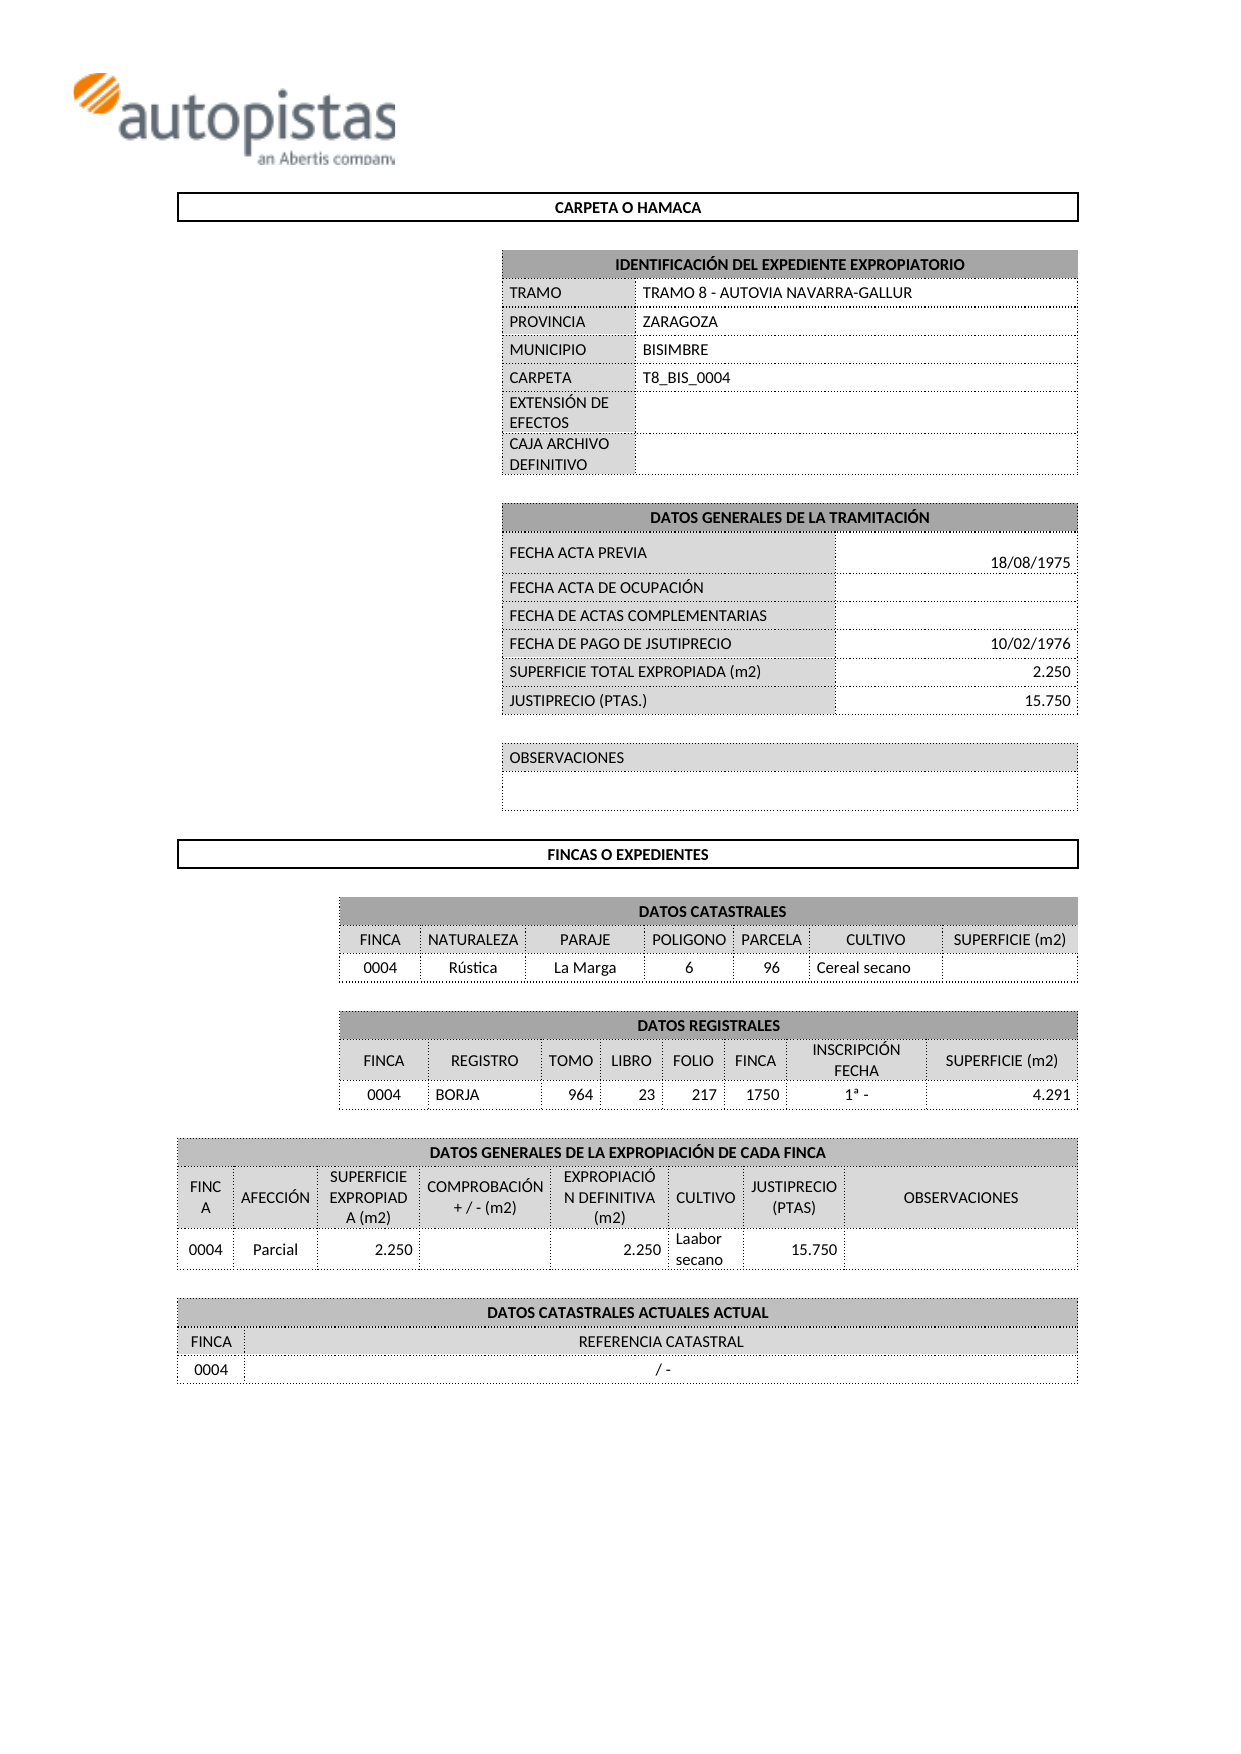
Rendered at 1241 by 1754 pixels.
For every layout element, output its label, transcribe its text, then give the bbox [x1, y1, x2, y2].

table_cell [420, 1228, 551, 1269]
table_cell 964 [541, 1080, 600, 1108]
table_cell [835, 573, 1078, 601]
table_cell 18/08/1975 [835, 531, 1078, 573]
table_cell PARAJE [526, 925, 645, 953]
table_header DATOS REGISTRALES [340, 1011, 1078, 1039]
table_cell FECHA DE PAGO DE JSUTIPRECIO [502, 629, 835, 657]
table_cell 96 [734, 953, 809, 981]
table_cell REGISTRO [428, 1039, 541, 1080]
table_header IDENTIFICACIÓN DEL EXPEDIENTE EXPROPIATORIO [502, 250, 1078, 278]
table_cell [942, 953, 1078, 981]
table_cell 0004 [178, 1355, 244, 1383]
table_cell 0004 [340, 953, 421, 981]
table_cell Parcial [233, 1228, 317, 1269]
table_cell CARPETA [502, 363, 635, 391]
table_cell 0004 [178, 1228, 233, 1269]
table_header CARPETA O HAMACA [179, 194, 1077, 220]
table_cell FOLIO [662, 1039, 724, 1080]
table_cell 15.750 [744, 1228, 844, 1269]
table_cell NATURALEZA [421, 925, 526, 953]
table_header FINCAS O EXPEDIENTES [179, 841, 1077, 867]
table_cell 2.250 [551, 1228, 668, 1269]
table_cell REFERENCIA CATASTRAL [244, 1326, 1078, 1354]
table_cell FINCA [724, 1039, 787, 1080]
table_header DATOS CATASTRALES ACTUALES ACTUAL [178, 1298, 1078, 1326]
table_cell 4.291 [926, 1080, 1078, 1108]
table_cell TRAMO 8 - AUTOVIA NAVARRA-GALLUR [635, 278, 1078, 306]
table_cell T8_BIS_0004 [635, 363, 1078, 391]
table_cell BISIMBRE [635, 335, 1078, 363]
table_cell OBSERVACIONES [844, 1166, 1078, 1228]
table_cell 10/02/1976 [835, 629, 1078, 657]
table_cell SUPERFICIE (m2) [926, 1039, 1078, 1080]
table_cell ZARAGOZA [635, 306, 1078, 334]
table_header DATOS GENERALES DE LA EXPROPIACIÓN DE CADA FINCA [178, 1138, 1078, 1166]
table_cell CULTIVO [668, 1166, 744, 1228]
table_cell JUSTIPRECIO (PTAS) [744, 1166, 844, 1228]
table_cell TOMO [541, 1039, 600, 1080]
table_cell 23 [600, 1080, 662, 1108]
table_cell Cereal secano [809, 953, 942, 981]
table_header DATOS GENERALES DE LA TRAMITACIÓN [502, 503, 1078, 531]
table_cell Rústica [421, 953, 526, 981]
table_cell SUPERFICIE TOTAL EXPROPIADA (m2) [502, 658, 835, 686]
table_cell 15.750 [835, 686, 1078, 714]
table_cell [635, 391, 1078, 432]
table_cell CULTIVO [809, 925, 942, 953]
table_cell FINCA [178, 1166, 233, 1228]
table_cell JUSTIPRECIO (PTAS.) [502, 686, 835, 714]
table_cell [844, 1228, 1078, 1269]
table_cell SUPERFICIE (m2) [942, 925, 1078, 953]
table_cell INSCRIPCIÓN FECHA [787, 1039, 926, 1080]
table_cell FECHA ACTA PREVIA [502, 531, 835, 573]
table_cell LIBRO [600, 1039, 662, 1080]
table_cell POLIGONO [645, 925, 734, 953]
table_cell 2.250 [317, 1228, 420, 1269]
table_cell FINCA [340, 925, 421, 953]
table_cell SUPERFICIE EXPROPIADA (m2) [317, 1166, 420, 1228]
table_cell EXTENSIÓN DE EFECTOS [502, 391, 635, 432]
table_cell FECHA ACTA DE OCUPACIÓN [502, 573, 835, 601]
table_cell PROVINCIA [502, 306, 635, 334]
table_cell MUNICIPIO [502, 335, 635, 363]
table_header [902, 743, 1078, 771]
table_cell 0004 [340, 1080, 428, 1108]
table_cell FECHA DE ACTAS COMPLEMENTARIAS [502, 601, 835, 629]
table_cell FINCA [340, 1039, 428, 1080]
table_cell BORJA [428, 1080, 541, 1108]
table_cell [502, 771, 1078, 810]
table_cell 6 [645, 953, 734, 981]
table_cell 2.250 [835, 658, 1078, 686]
table_cell [635, 433, 1078, 474]
table_cell PARCELA [734, 925, 809, 953]
table_cell 1ª - [787, 1080, 926, 1108]
table_cell AFECCIÓN [233, 1166, 317, 1228]
table_cell CAJA ARCHIVO DEFINITIVO [502, 433, 635, 474]
table_cell La Marga [526, 953, 645, 981]
table_header OBSERVACIONES [502, 743, 902, 771]
table_cell EXPROPIACIÓN DEFINITIVA (m2) [551, 1166, 668, 1228]
table_cell COMPROBACIÓN + / - (m2) [420, 1166, 551, 1228]
table_cell 217 [662, 1080, 724, 1108]
table_cell FINCA [178, 1326, 244, 1354]
table_cell [835, 601, 1078, 629]
table_cell Laabor secano [668, 1228, 744, 1269]
table_cell TRAMO [502, 278, 635, 306]
table_header DATOS CATASTRALES [340, 897, 1078, 925]
table_cell / - [244, 1355, 1078, 1383]
table_cell 1750 [724, 1080, 787, 1108]
